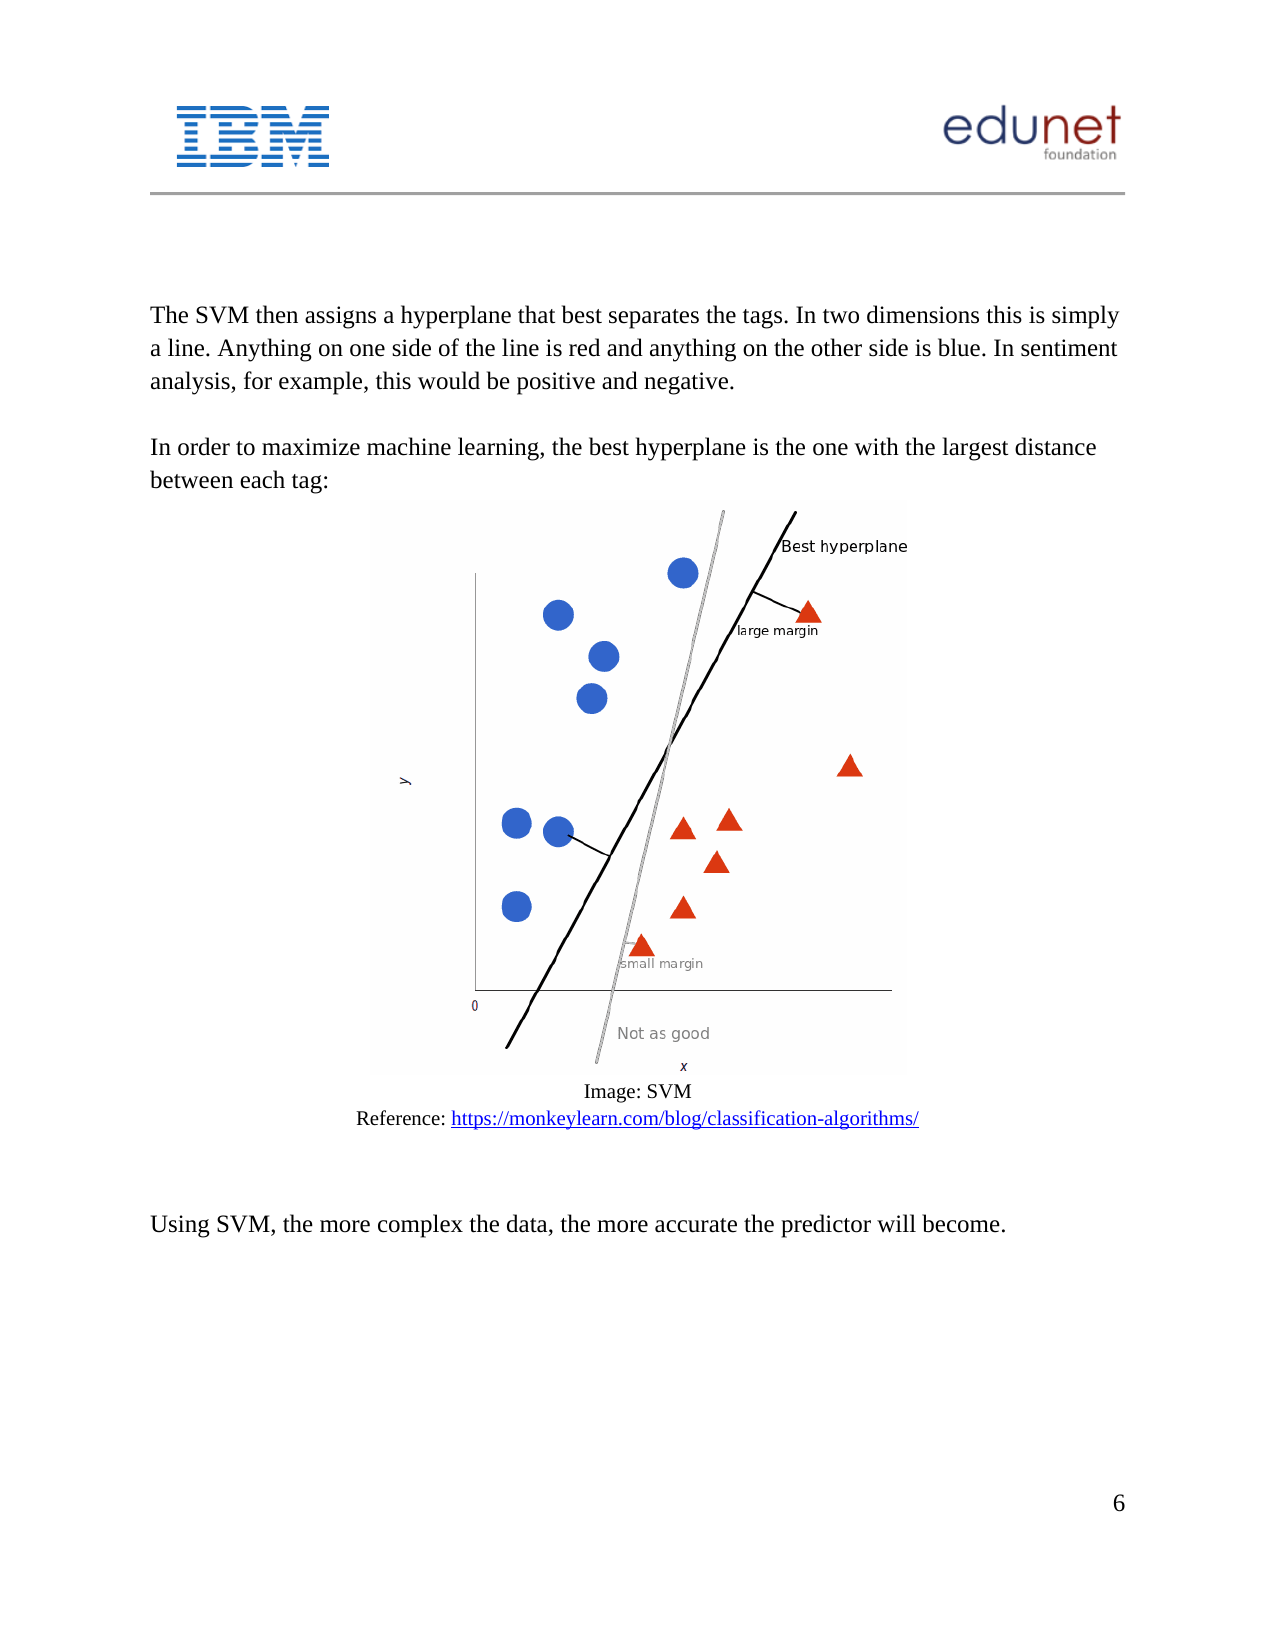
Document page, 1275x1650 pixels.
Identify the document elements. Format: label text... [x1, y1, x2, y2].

text Image: SVM [150, 1079, 1125, 1103]
text Using SVM, the more complex the data, the more accurate the predictor will become. [150, 1209, 1125, 1237]
text In order to maximize machine learning, the best hyperplane is the one with the largest distance between each tag: [150, 432, 1125, 494]
picture [176, 106, 329, 167]
picture [368, 497, 908, 1075]
text The SVM then assigns a hyperplane that best separates the tags. In two dimensions this is simply a line. Anything on one side of the line is red and anything on the other side is blue. In sentiment analysis, for example, this would be positive and negative. [150, 300, 1125, 394]
text Reference: https://monkeylearn.com/blog/classification-algorithms/ [150, 1106, 1125, 1130]
picture [941, 95, 1125, 167]
